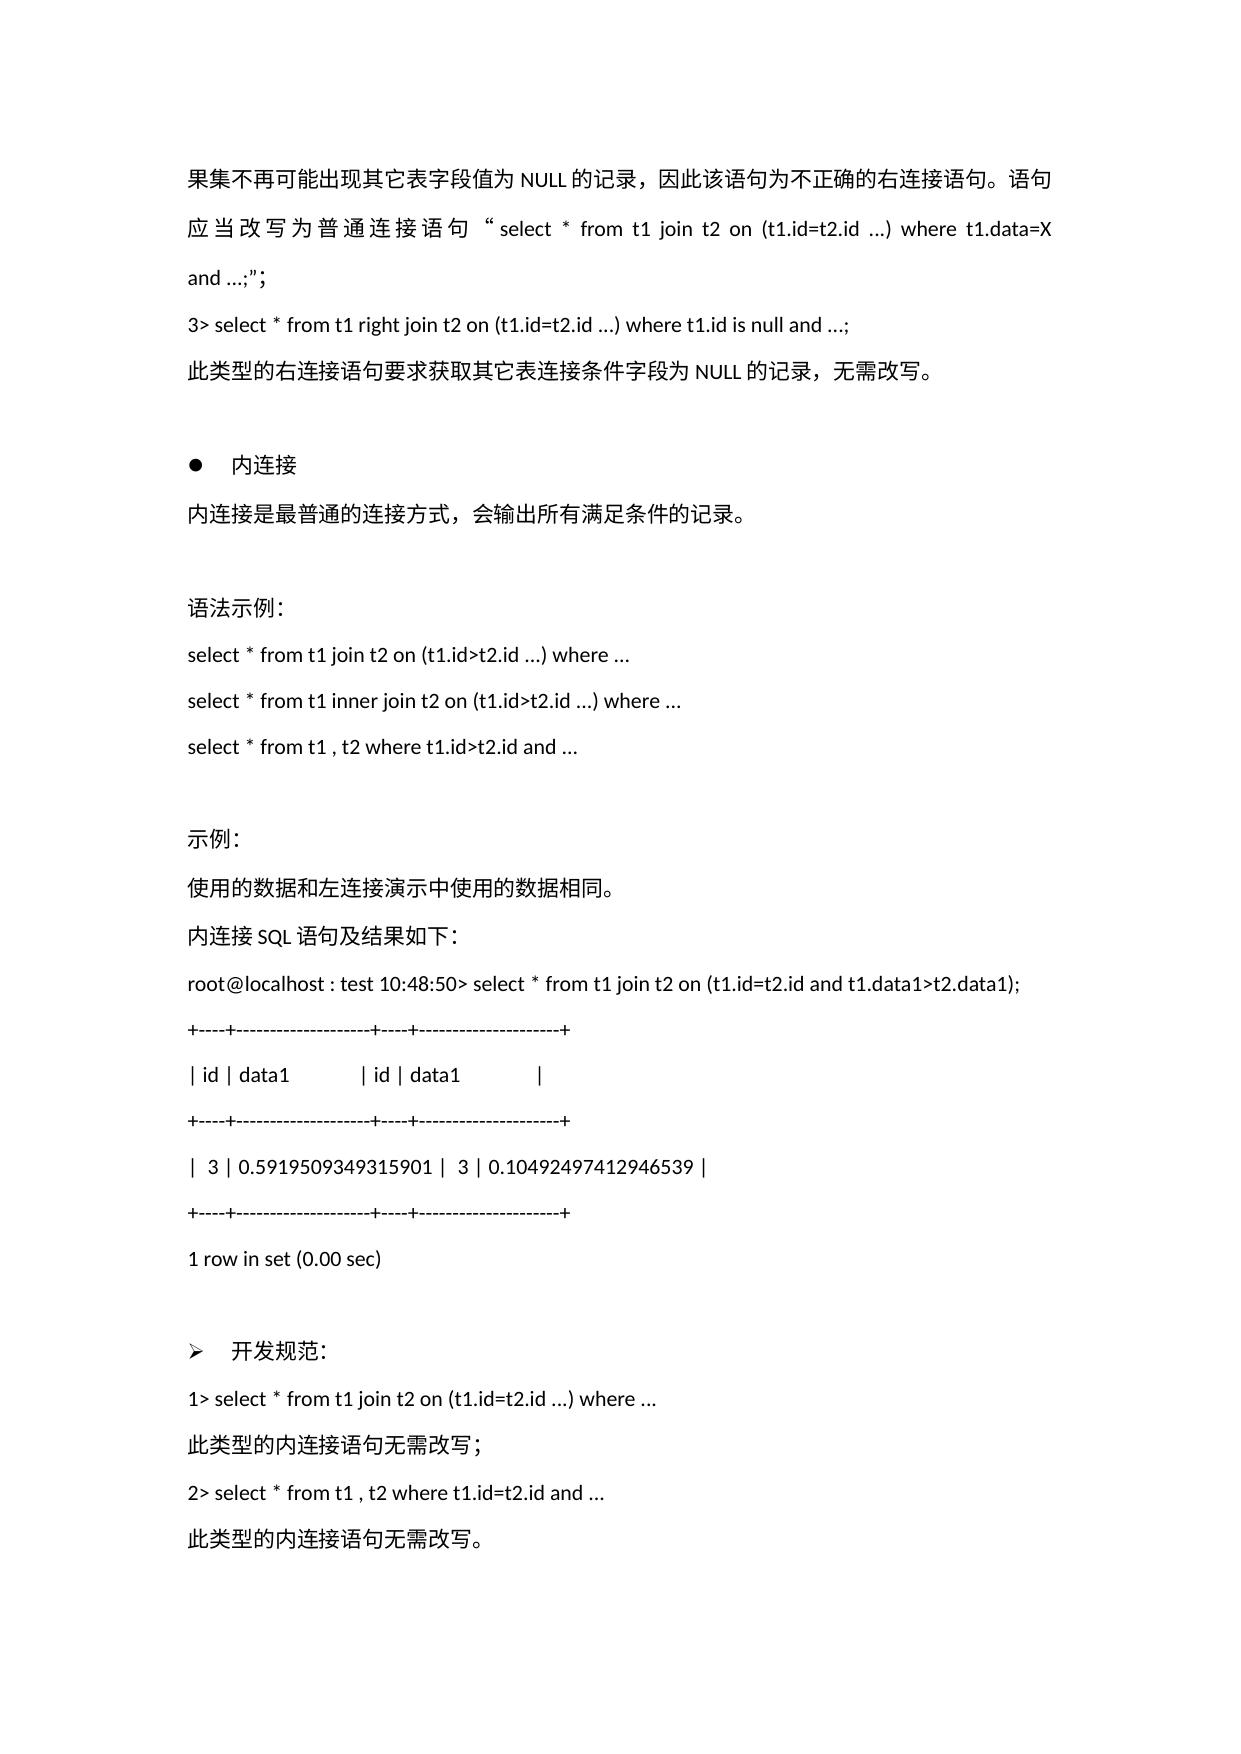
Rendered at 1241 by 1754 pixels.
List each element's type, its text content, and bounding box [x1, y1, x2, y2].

text +----+--------------------+----+---------------------+ [187, 1104, 1053, 1137]
text 2> select * from t1 , t2 where t1.id=t2.id and ... [187, 1476, 1053, 1509]
text root@localhost : test 10:48:50> select * from t1 join t2 on (t1.id=t2.id and t1.data1>t2.data1); [187, 967, 1053, 999]
text | id | data1 | id | data1 | [187, 1059, 1053, 1091]
text 语法示例： [187, 590, 1053, 623]
text 1 row in set (0.00 sec) [187, 1242, 1053, 1274]
text 使用的数据和左连接演示中使用的数据相同。 [187, 870, 1053, 903]
text select * from t1 inner join t2 on (t1.id>t2.id ...) where ... [187, 684, 1053, 717]
text 此类型的内连接语句无需改写。 [187, 1522, 1053, 1554]
text 1> select * from t1 join t2 on (t1.id=t2.id ...) where ... [187, 1382, 1053, 1414]
text select * from t1 join t2 on (t1.id>t2.id ...) where ... [187, 639, 1053, 671]
text select * from t1 , t2 where t1.id>t2.id and ... [187, 730, 1053, 763]
list 开发规范： [187, 1334, 1053, 1366]
text 此类型的右连接语句要求获取其它表连接条件字段为NULL的记录，无需改写。 [187, 354, 1053, 386]
text 此类型的内连接语句无需改写； [187, 1428, 1053, 1460]
text +----+--------------------+----+---------------------+ [187, 1013, 1053, 1045]
text 3> select * from t1 right join t2 on (t1.id=t2.id ...) where t1.id is null and ...; [187, 308, 1053, 340]
text 内连接是最普通的连接方式，会输出所有满足条件的记录。 [187, 496, 1053, 529]
text 内连接SQL语句及结果如下： [187, 919, 1053, 951]
list 内连接 [187, 448, 1053, 480]
text +----+--------------------+----+---------------------+ [187, 1196, 1053, 1229]
text 示例： [187, 822, 1053, 854]
text | 3 | 0.5919509349315901 | 3 | 0.10492497412946539 | [187, 1150, 1053, 1183]
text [187, 162, 1053, 292]
